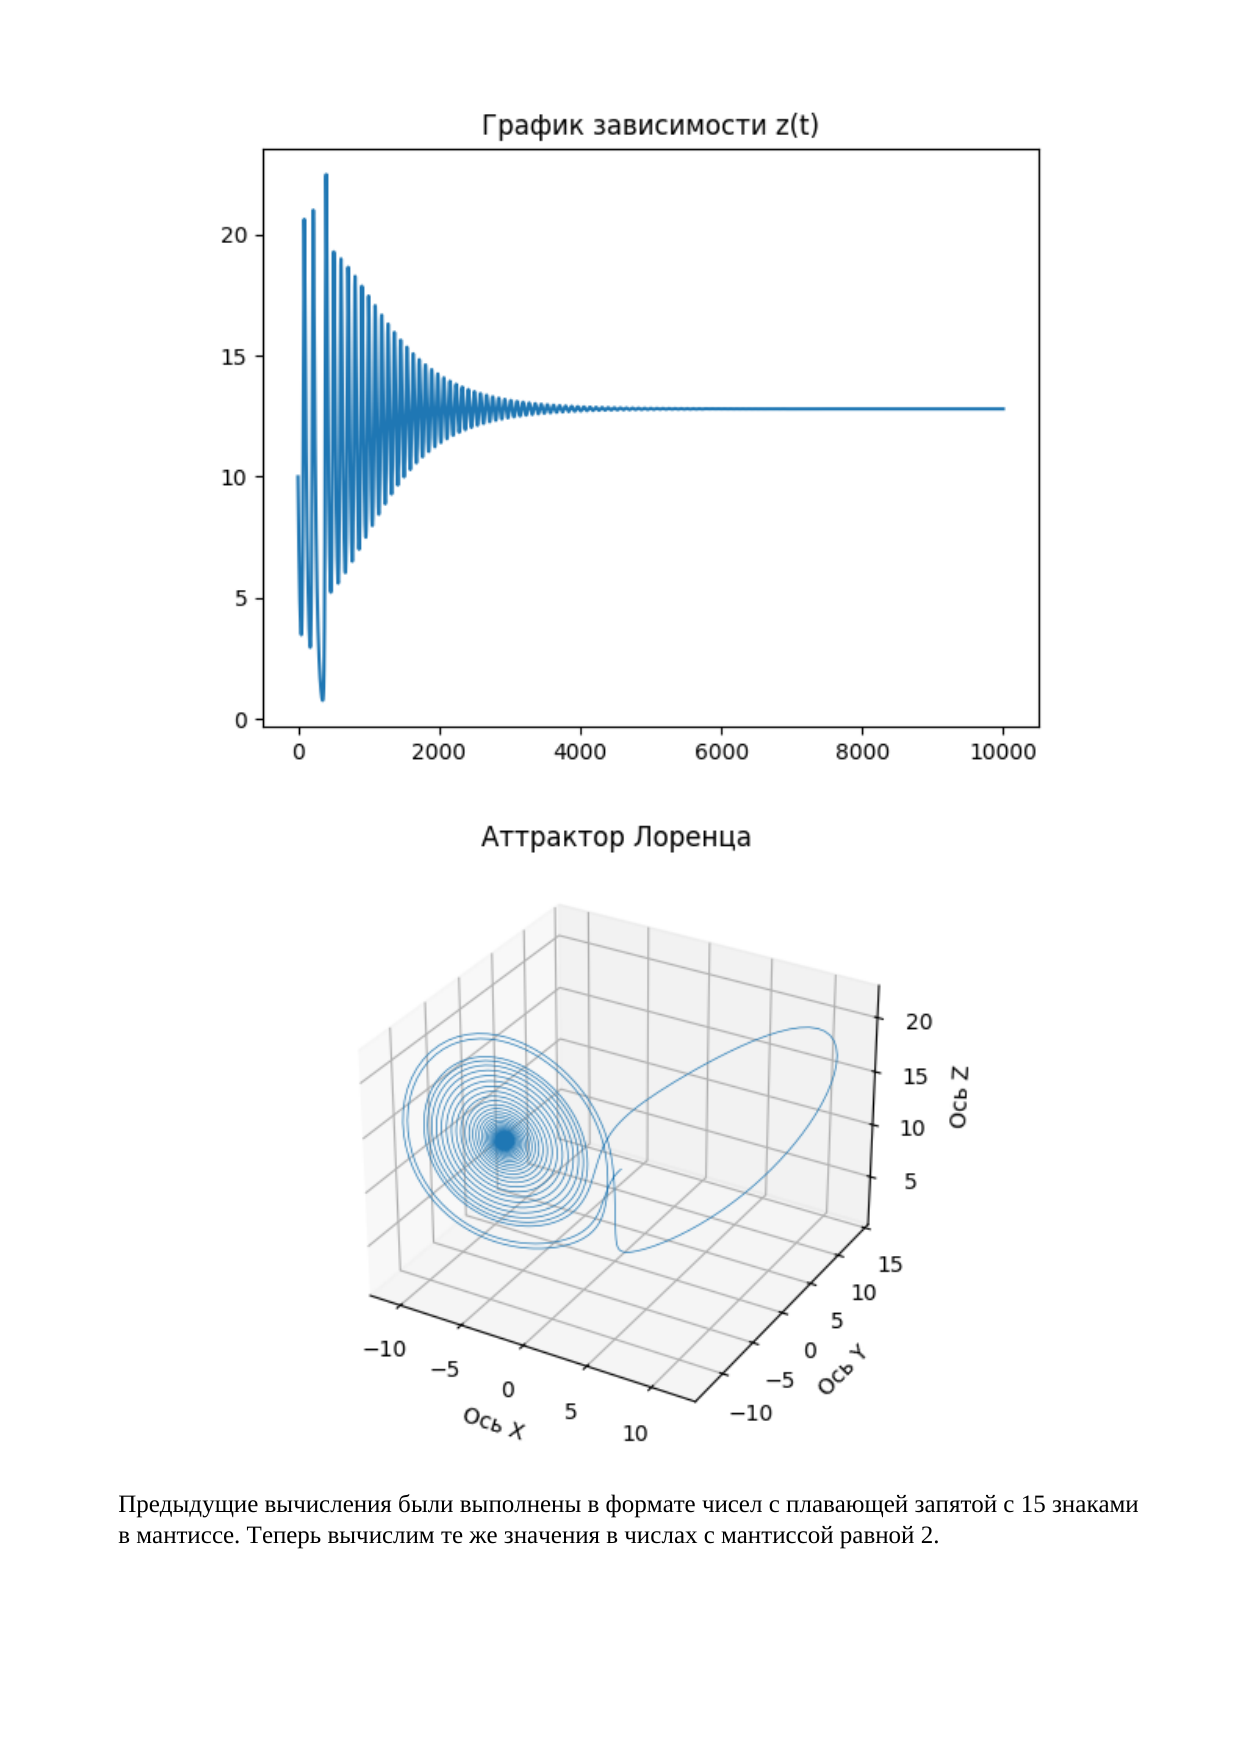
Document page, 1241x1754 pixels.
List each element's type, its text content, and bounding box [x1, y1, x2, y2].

picture [278, 798, 992, 1471]
picture [202, 88, 1067, 780]
text Предыдущие вычисления были выполнены в формате чисел с плавающей запятой с 15 знаками в мантиссе. Теперь вычислим те же значения в числах с мантиссой равной 2. [118, 1489, 1152, 1549]
